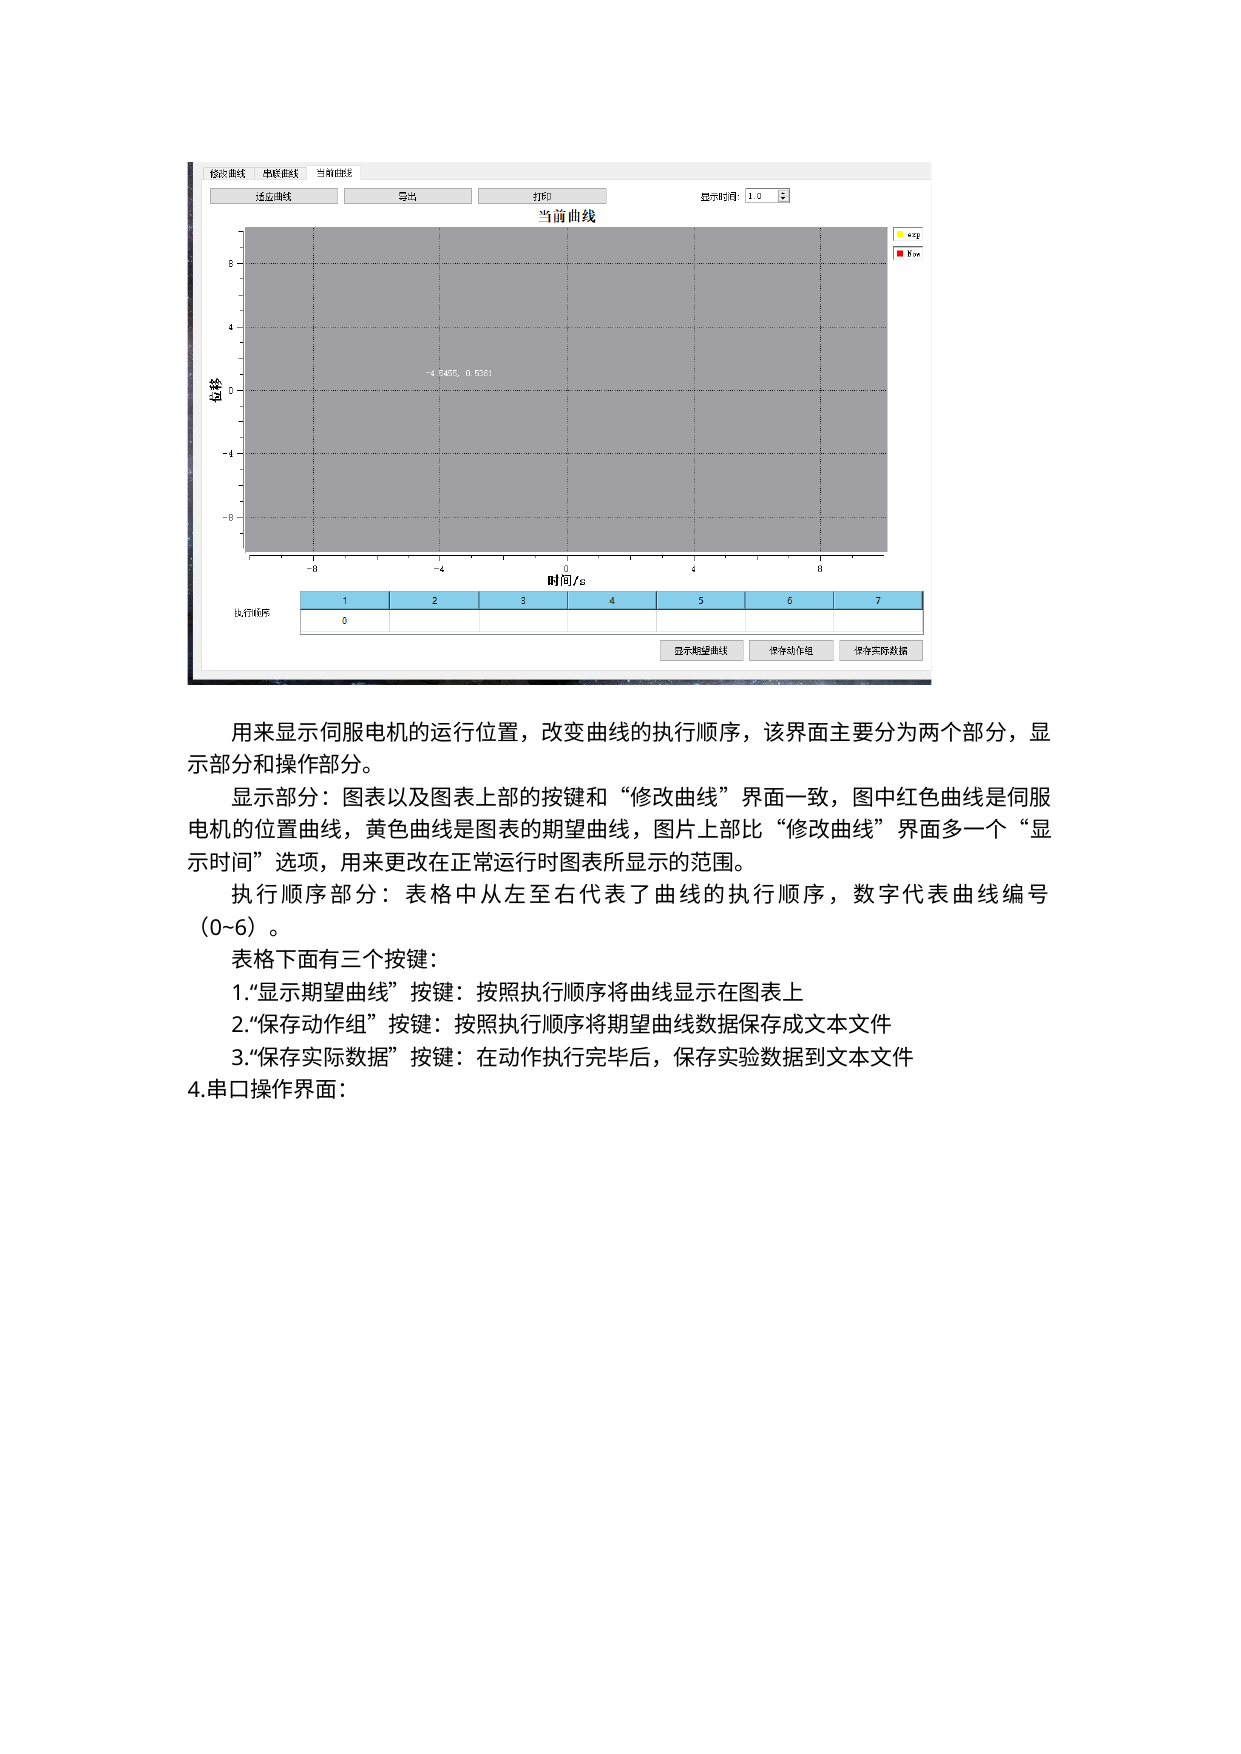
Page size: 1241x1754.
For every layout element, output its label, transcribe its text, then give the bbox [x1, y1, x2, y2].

text 显示部分：图表以及图表上部的按键和“修改曲线”界面一致，图中红色曲线是伺服电机的位置曲线，黄色曲线是图表的期望曲线，图片上部比“修改曲线”界面多一个“显示时间”选项，用来更改在正常运行时图表所显示的范围。 [187, 779, 1053, 877]
text 3.“保存实际数据”按键：在动作执行完毕后，保存实验数据到文本文件 [187, 1039, 1053, 1072]
text 2.“保存动作组”按键：按照执行顺序将期望曲线数据保存成文本文件 [187, 1007, 1053, 1039]
text 执行顺序部分：表格中从左至右代表了曲线的执行顺序，数字代表曲线编号（0~6）。 [187, 877, 1053, 942]
text 表格下面有三个按键： [187, 942, 1053, 974]
picture [187, 162, 932, 685]
text 4.串口操作界面： [187, 1072, 1053, 1104]
text 1.“显示期望曲线”按键：按照执行顺序将曲线显示在图表上 [187, 974, 1053, 1007]
text 用来显示伺服电机的运行位置，改变曲线的执行顺序，该界面主要分为两个部分，显示部分和操作部分。 [187, 714, 1053, 779]
